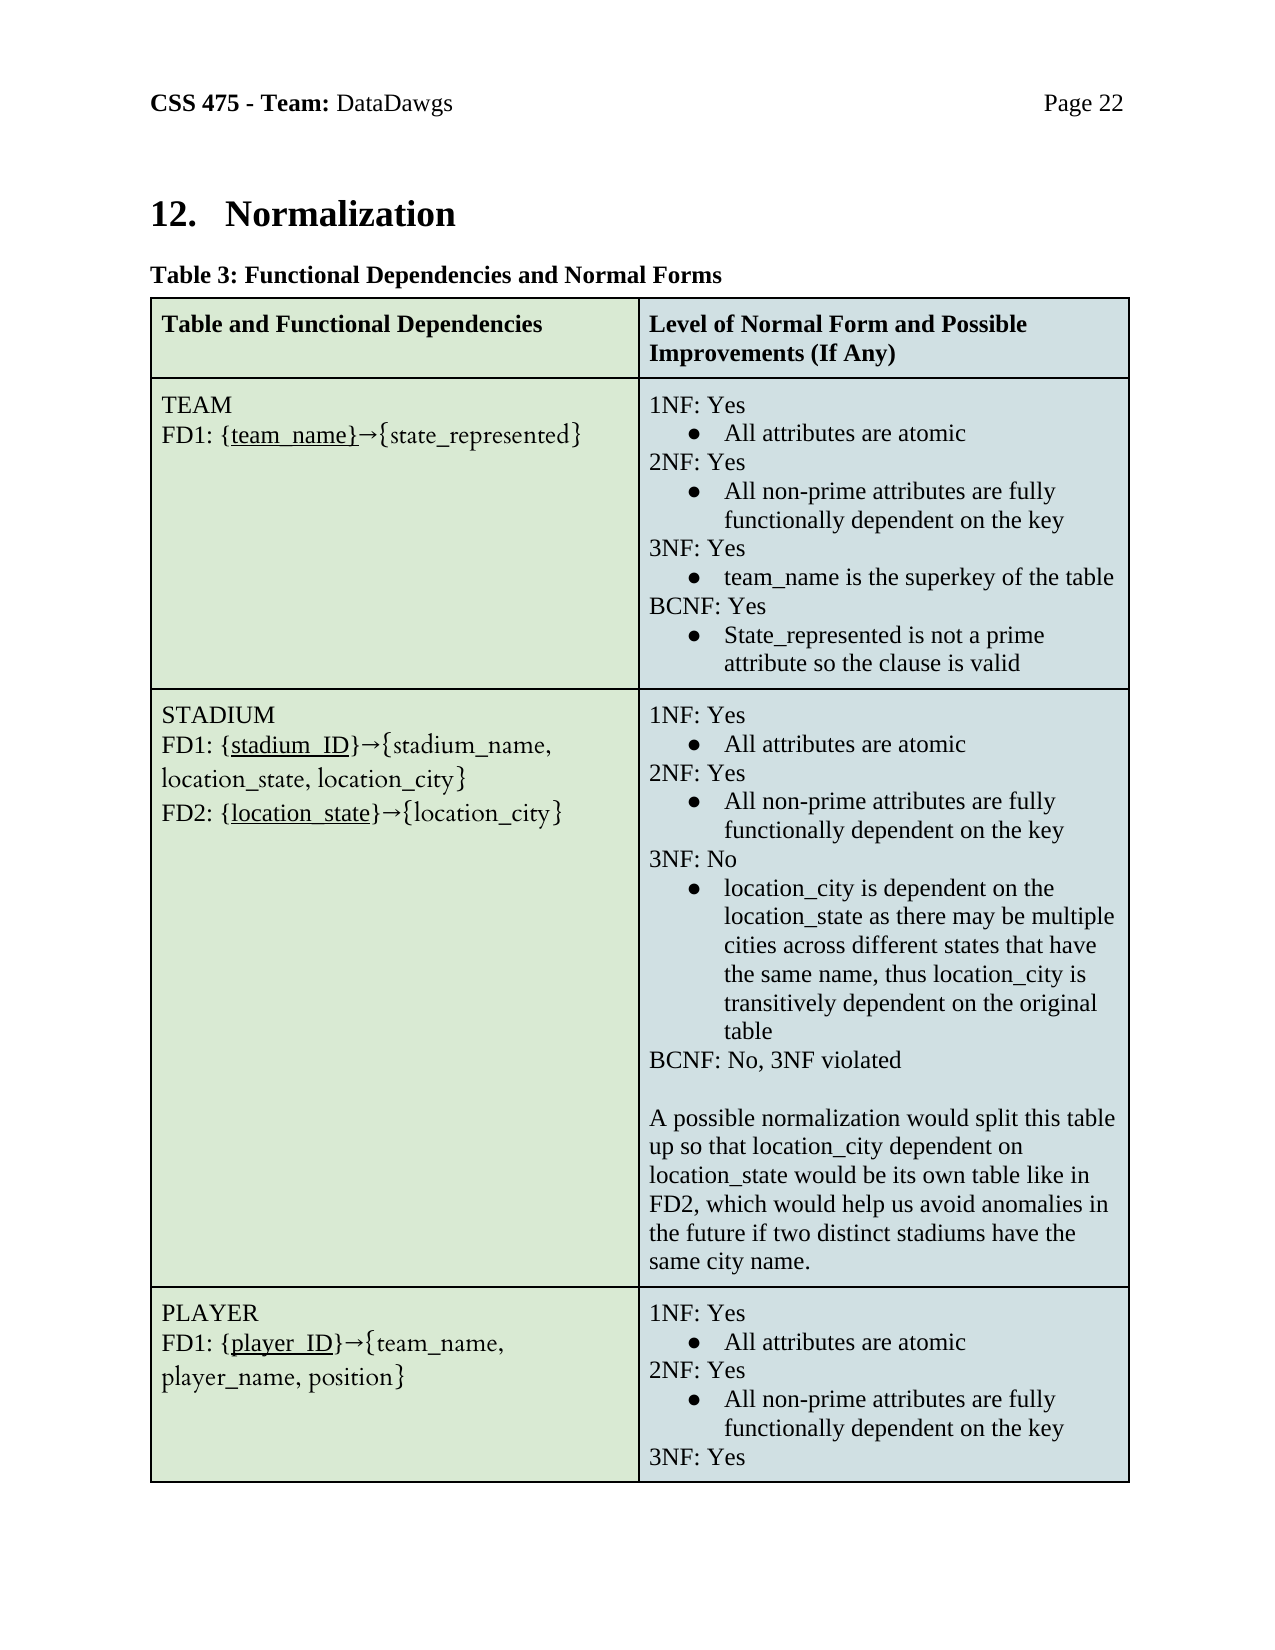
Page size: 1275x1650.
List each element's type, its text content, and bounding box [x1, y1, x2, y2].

table_cell 1NF: Yes All attributes are atomic 2NF: Yes All non-prime attributes are fully functionally dependent on the key 3NF: Yes team_name is the superkey of the table BCNF: Yes State_represented is not a prime attribute so the clause is valid [640, 379, 1128, 688]
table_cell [640, 1288, 1128, 1481]
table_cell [152, 1288, 638, 1481]
subtitle 12. Normalization [150, 192, 1125, 235]
table_cell 1NF: Yes All attributes are atomic 2NF: Yes All non-prime attributes are fully functionally dependent on the key 3NF: No location_city is dependent on the location_state as there may be multiple cities across different states that have the same name, thus location_city is transitively dependent on the original table BCNF: No, 3NF violated A possible normalization would split this table up so that location_city dependent on location_state would be its own table like in FD2, which would help us avoid anomalies in the future if two distinct stadiums have the same city name. [640, 690, 1128, 1286]
table_header Level of Normal Form and Possible Improvements (If Any) [640, 299, 1128, 377]
table_cell TEAM FD1: {team_name}→{state_represented} [152, 379, 638, 688]
table_cell STADIUM FD1: {stadium_ID}→{stadium_name, location_state, location_city} FD2: {location_state}→{location_city} [152, 690, 638, 1286]
table_header Table and Functional Dependencies [152, 299, 638, 377]
subtitle Table 3: Functional Dependencies and Normal Forms [150, 260, 1125, 288]
